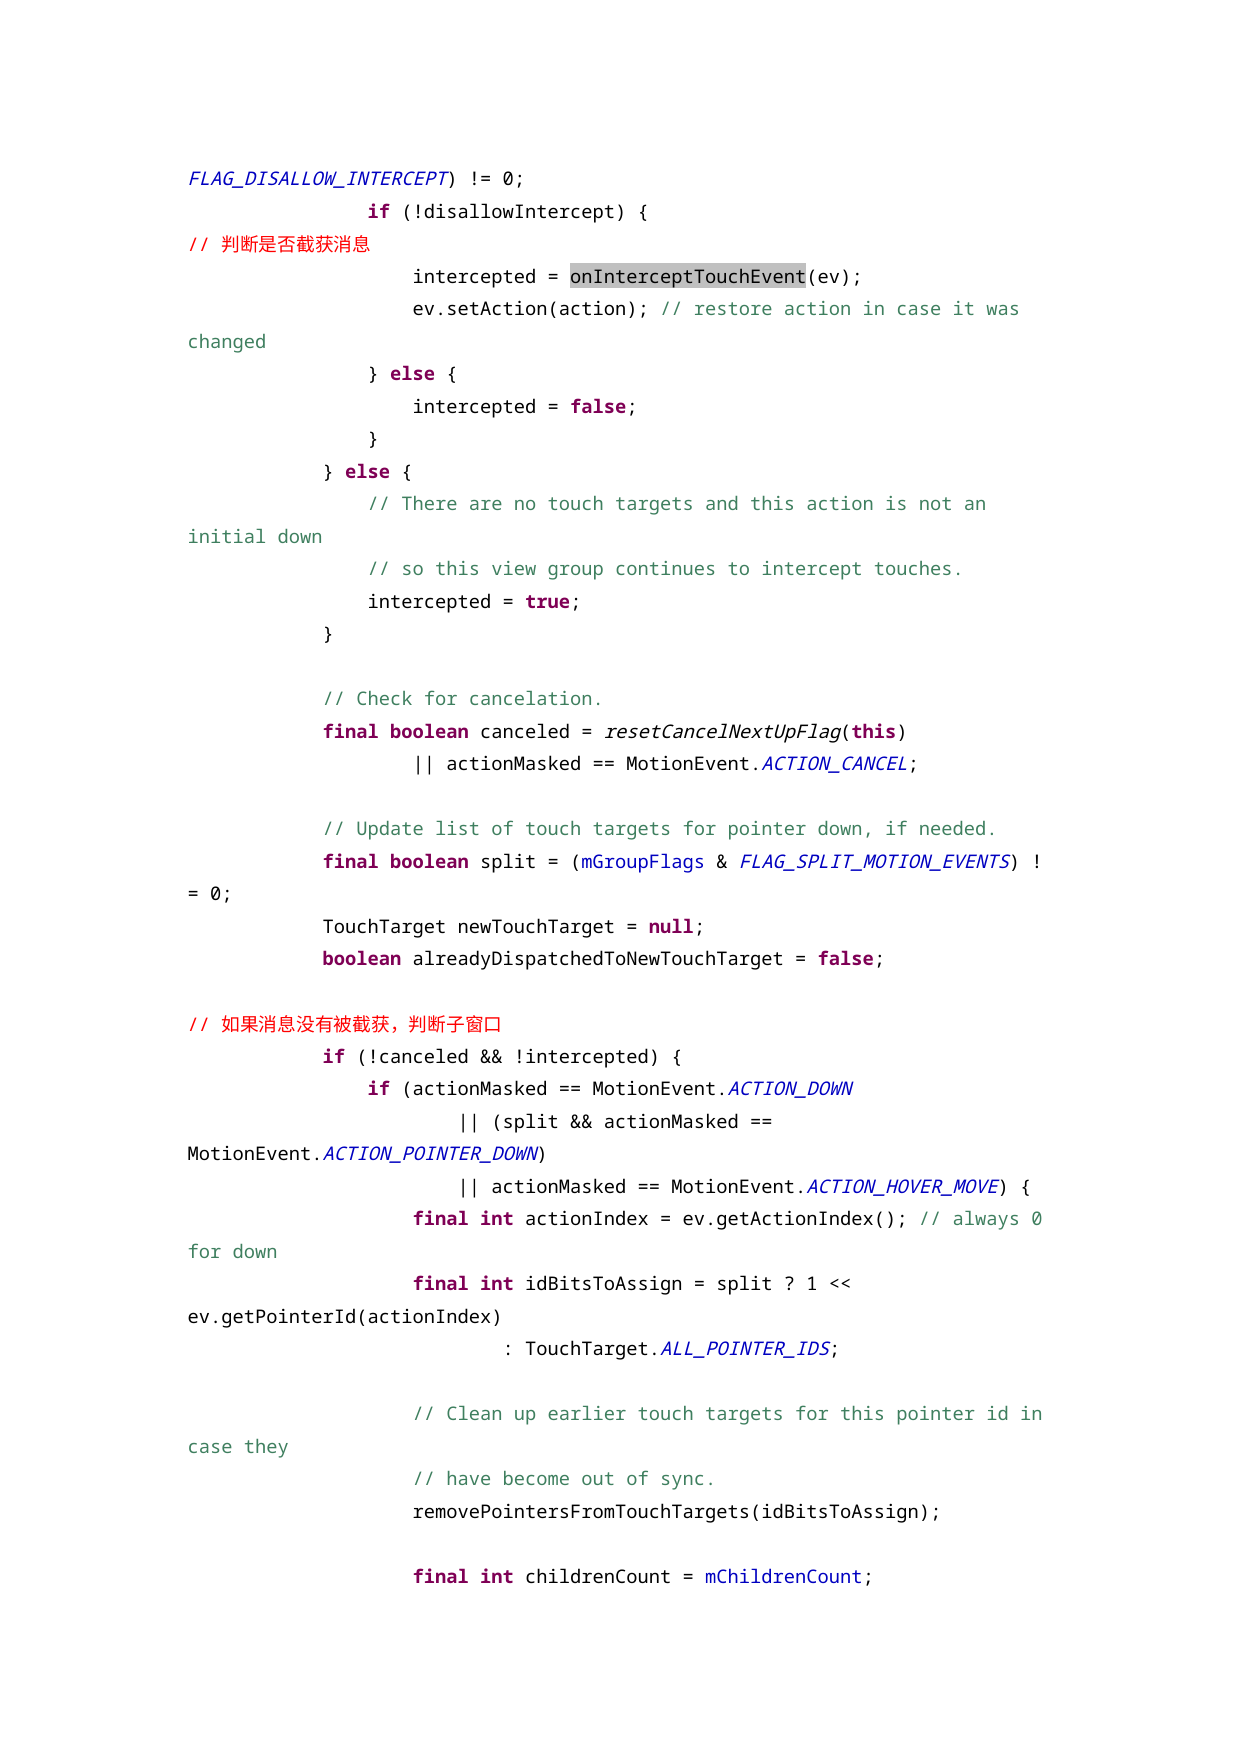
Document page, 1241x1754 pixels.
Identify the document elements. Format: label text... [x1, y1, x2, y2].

text // so this view group continues to intercept touches. [187, 552, 1053, 584]
text } else { [187, 357, 1053, 389]
text : TouchTarget.ALL_POINTER_IDS; [187, 1332, 1053, 1364]
text if (!canceled && !intercepted) { [187, 1039, 1053, 1072]
text intercepted = false; [187, 389, 1053, 422]
text || actionMasked == MotionEvent.ACTION_HOVER_MOVE) { [187, 1169, 1053, 1202]
text // have become out of sync. [187, 1462, 1053, 1494]
text // Check for cancelation. [187, 682, 1053, 714]
text ev.setAction(action); // restore action in case it was changed [187, 292, 1053, 357]
text // 如果消息没有被截获，判断子窗口 [187, 1007, 1053, 1039]
text final int actionIndex = ev.getActionIndex(); // always 0 for down [187, 1202, 1053, 1267]
text boolean alreadyDispatchedToNewTouchTarget = false; [187, 942, 1053, 974]
text final int childrenCount = mChildrenCount; [187, 1559, 1053, 1592]
text final boolean disallowIntercept = (mGroupFlags & FLAG_DISALLOW_INTERCEPT) != 0; [187, 162, 1053, 194]
text } [187, 422, 1053, 454]
text final boolean split = (mGroupFlags & FLAG_SPLIT_MOTION_EVENTS) != 0; [187, 844, 1053, 909]
text // There are no touch targets and this action is not an initial down [187, 487, 1053, 552]
text TouchTarget newTouchTarget = null; [187, 909, 1053, 942]
text || actionMasked == MotionEvent.ACTION_CANCEL; [187, 747, 1053, 779]
text final boolean canceled = resetCancelNextUpFlag(this) [187, 714, 1053, 747]
text intercepted = true; [187, 584, 1053, 617]
text intercepted = onInterceptTouchEvent(ev); [187, 259, 1053, 292]
text } [187, 617, 1053, 649]
text } else { [187, 454, 1053, 487]
text // Clean up earlier touch targets for this pointer id in case they [187, 1397, 1053, 1462]
text if (actionMasked == MotionEvent.ACTION_DOWN [187, 1072, 1053, 1104]
text // 判断是否截获消息 [187, 227, 1053, 259]
text || (split && actionMasked == MotionEvent.ACTION_POINTER_DOWN) [187, 1104, 1053, 1169]
text removePointersFromTouchTargets(idBitsToAssign); [187, 1494, 1053, 1527]
text // Update list of touch targets for pointer down, if needed. [187, 812, 1053, 844]
text final int idBitsToAssign = split ? 1 << ev.getPointerId(actionIndex) [187, 1267, 1053, 1332]
text if (!disallowIntercept) { [187, 194, 1053, 227]
